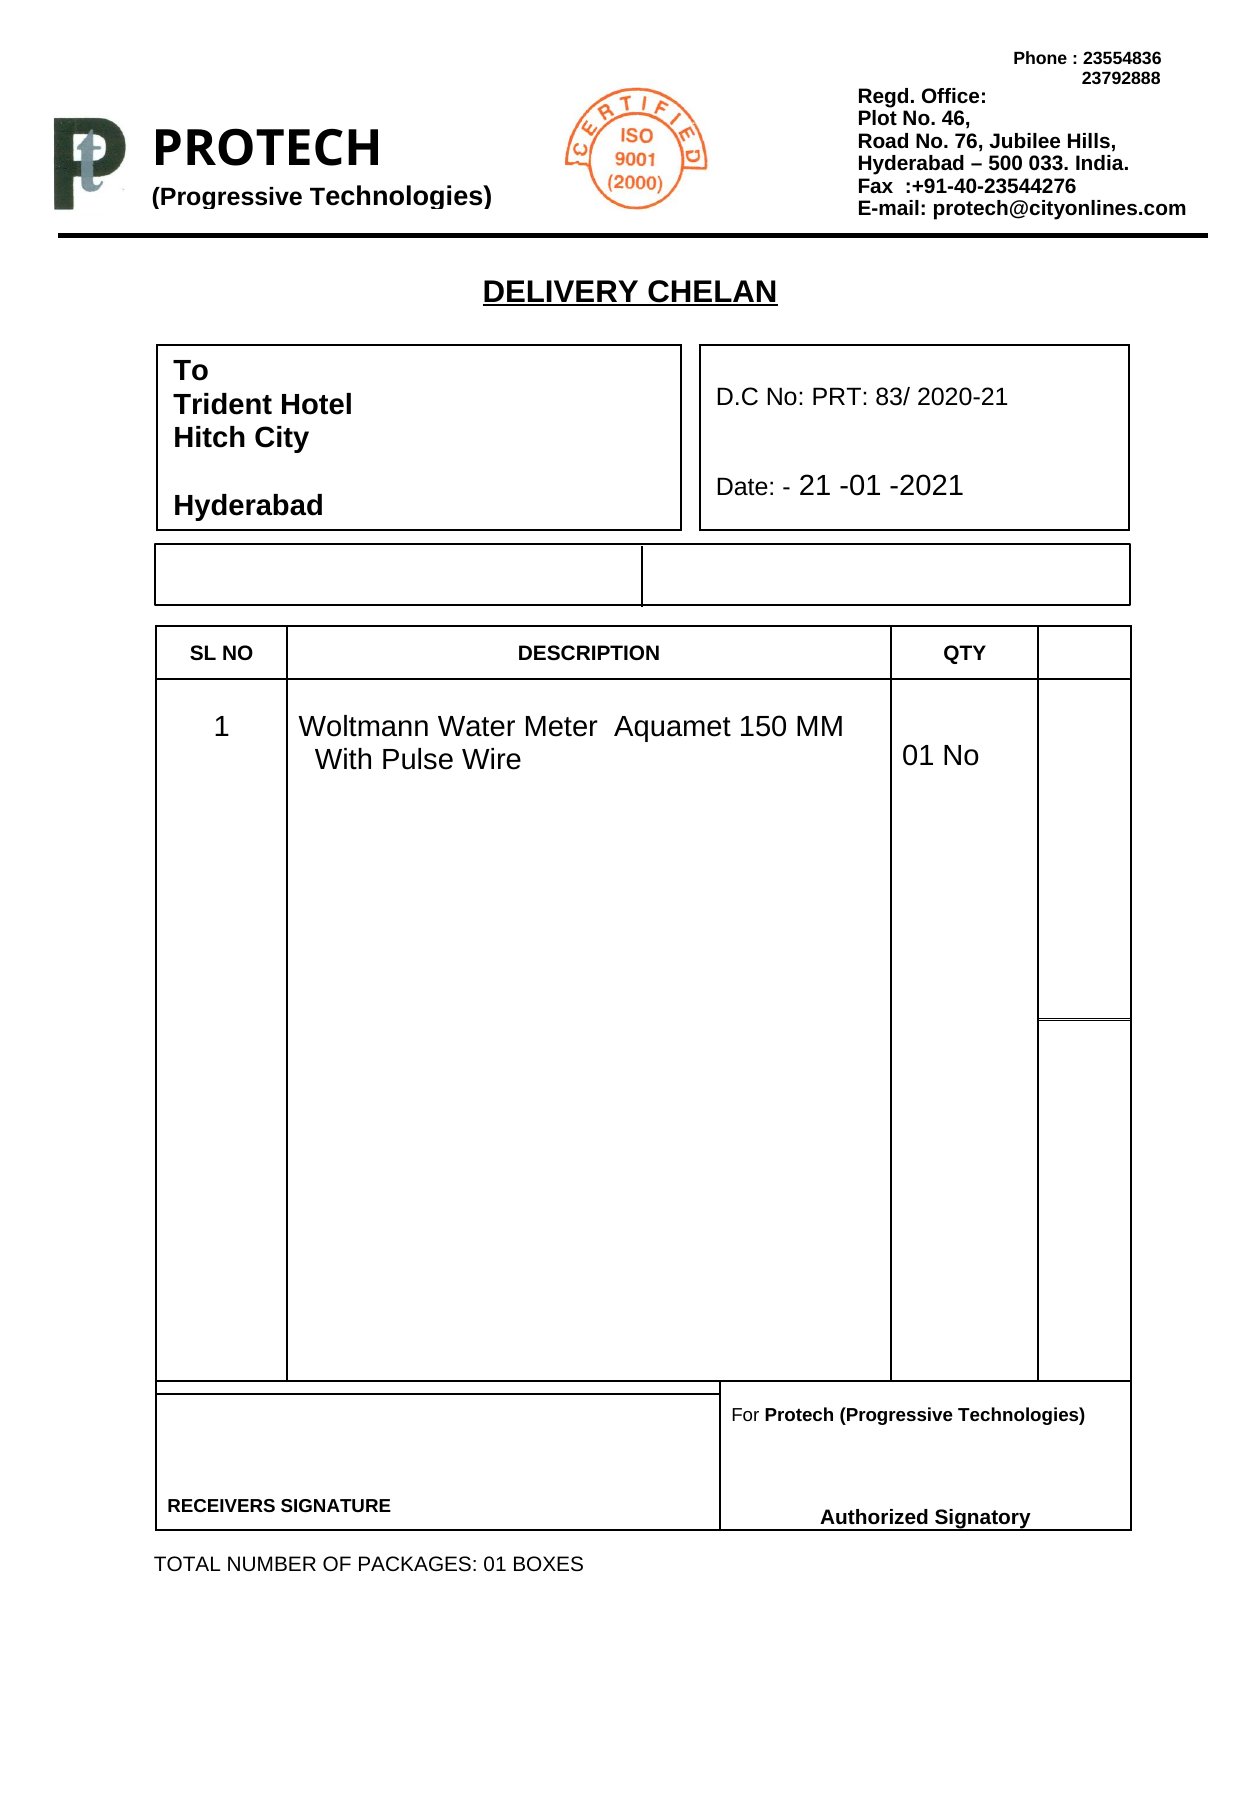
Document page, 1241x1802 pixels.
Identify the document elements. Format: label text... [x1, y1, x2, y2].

table_header [1039, 627, 1130, 678]
picture [563, 75, 711, 211]
table_cell [157, 1382, 719, 1393]
subtitle DELIVERY CHELAN [19, 273, 1240, 309]
table_cell Woltmann Water Meter Aquamet 150 MM With Pulse Wire [288, 680, 890, 1380]
table_header SL NO [157, 627, 286, 678]
table_cell [1039, 1021, 1130, 1380]
table_header DESCRIPTION [288, 627, 890, 678]
table_cell For Protech (Progressive Technologies) Authorized Signatory [721, 1382, 1130, 1528]
table_cell [1039, 680, 1130, 1018]
table_cell RECEIVERS SIGNATURE [157, 1395, 719, 1528]
picture [53, 111, 129, 217]
table_cell 1 [157, 680, 286, 1380]
table_header QTY [892, 627, 1037, 678]
table_cell 01 No [892, 680, 1037, 1380]
text TOTAL NUMBER OF PACKAGES: 01 BOXES [113, 1552, 1240, 1576]
